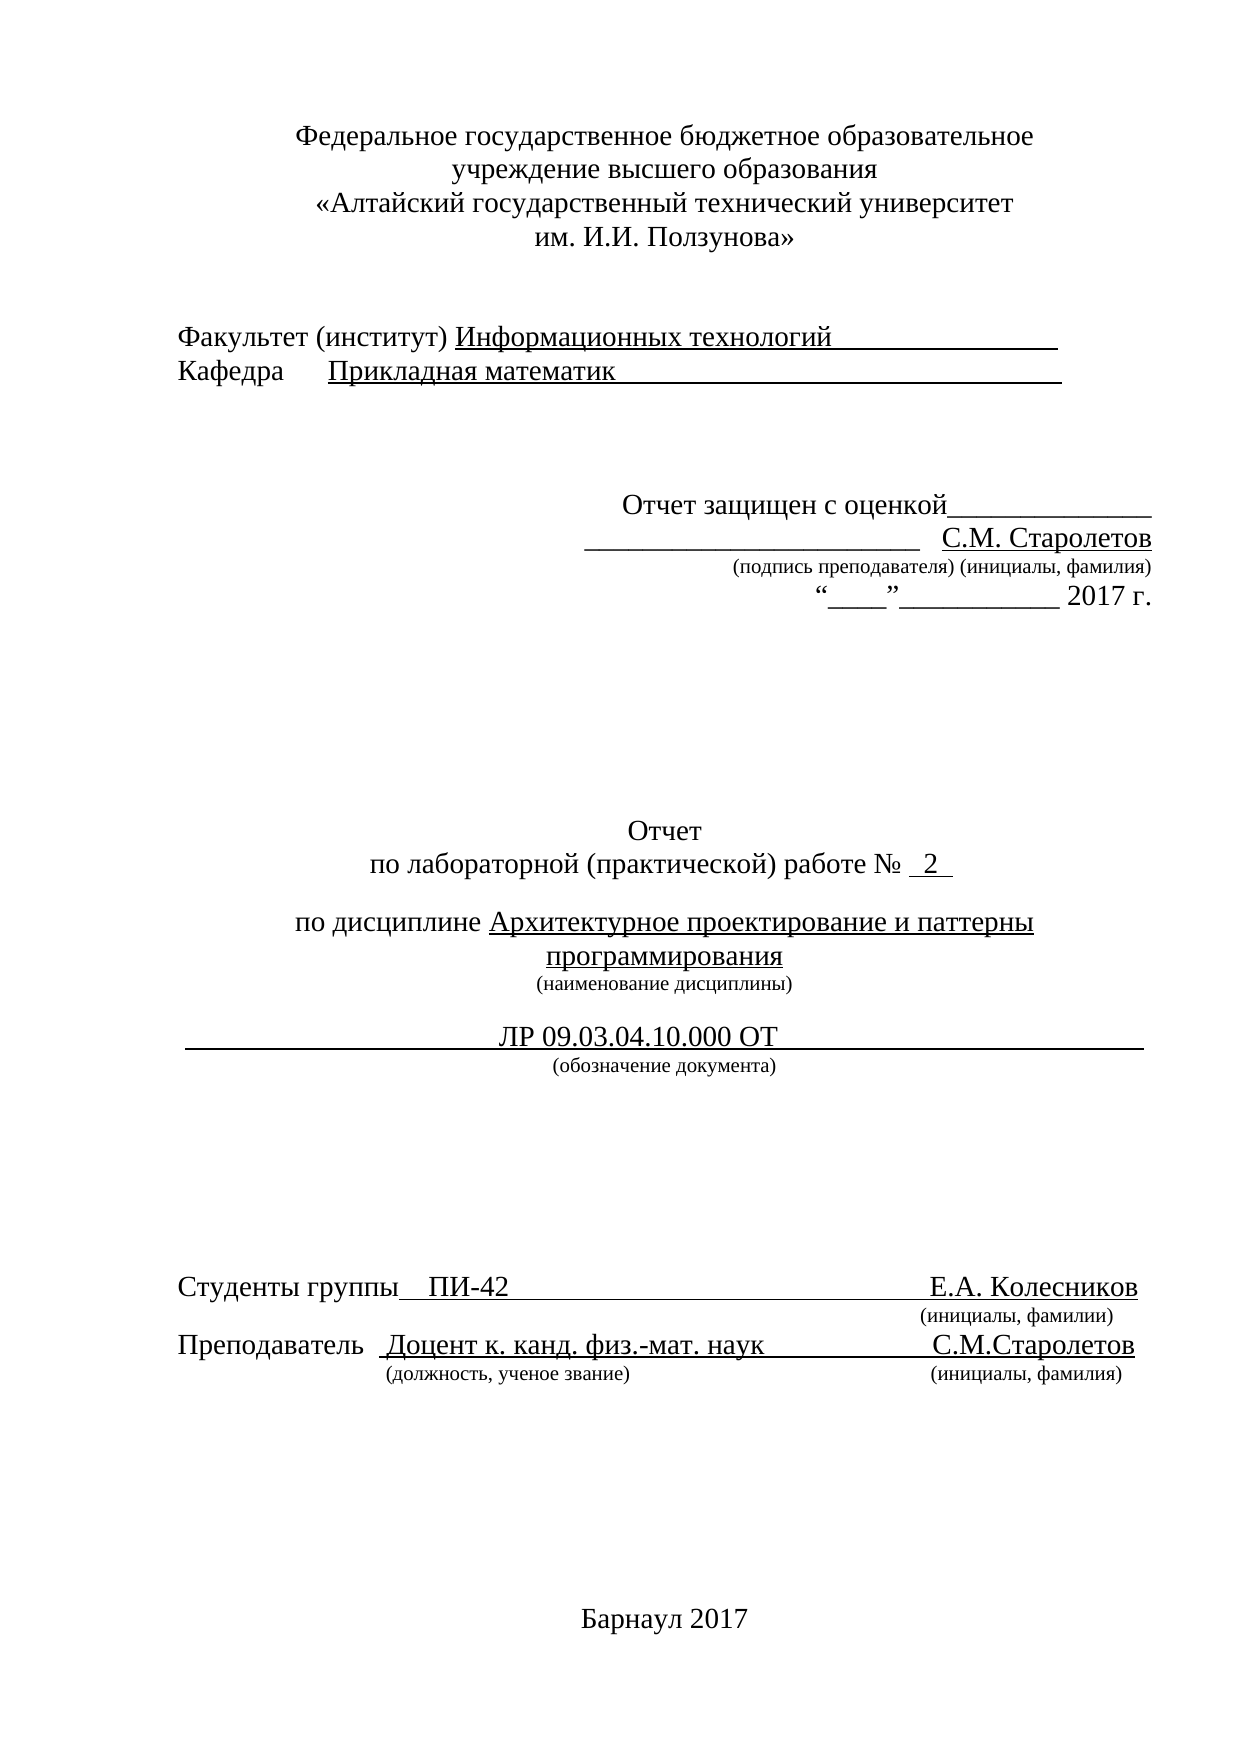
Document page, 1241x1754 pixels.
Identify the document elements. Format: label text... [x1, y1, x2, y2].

text Отчет [177, 813, 1152, 847]
text Преподаватель Доцент к. канд. физ.-мат. наук С.М.Старолетов [177, 1327, 1152, 1361]
text ЛР 09.03.04.10.000 ОТ [177, 1019, 1152, 1053]
text им. И.И. Ползунова» [177, 219, 1152, 252]
text (инициалы, фамилии) [177, 1303, 1152, 1327]
text учреждение высшего образования [177, 152, 1152, 185]
text Студенты группы ПИ-42 Е.А. Колесников [177, 1269, 1152, 1303]
text _______________________ С.М. Старолетов [177, 521, 1152, 554]
text (должность, ученое звание) (инициалы, фамилия) [177, 1361, 1152, 1385]
text Кафедра Прикладная математик [177, 353, 1152, 386]
text Федеральное государственное бюджетное образовательное [177, 118, 1152, 152]
text «Алтайский государственный технический университет [177, 185, 1152, 219]
text по дисциплине Архитектурное проектирование и паттерны программирования [177, 904, 1152, 971]
text “____”___________ 2017 г. [177, 578, 1152, 612]
text (подпись преподавателя) (инициалы, фамилия) [177, 554, 1152, 578]
text Отчет защищен с оценкой______________ [177, 487, 1152, 521]
text (обозначение документа) [177, 1053, 1152, 1077]
text по лабораторной (практической) работе № 2 [177, 847, 1152, 880]
text (наименование дисциплины) [177, 971, 1152, 995]
text Барнаул 2017 [177, 1601, 1152, 1635]
text Факультет (институт) Информационных технологий [177, 319, 1152, 353]
